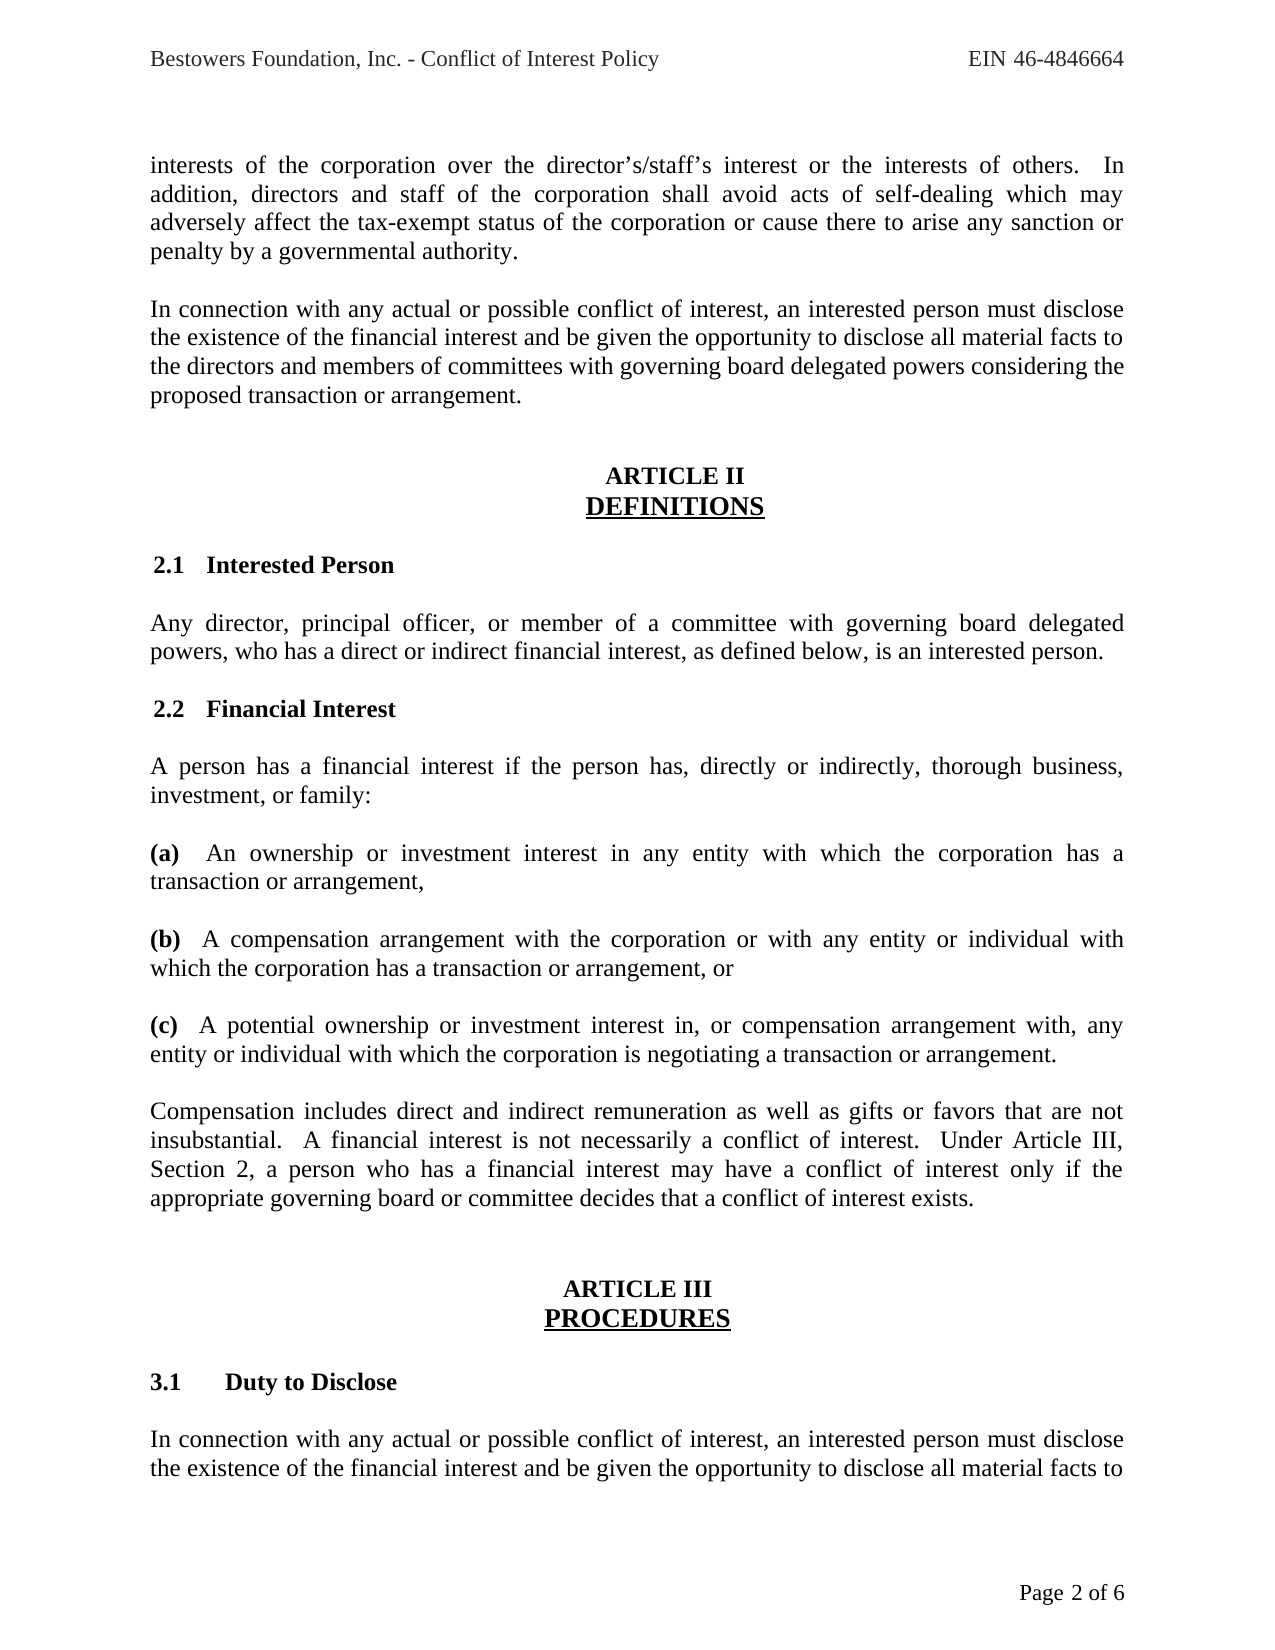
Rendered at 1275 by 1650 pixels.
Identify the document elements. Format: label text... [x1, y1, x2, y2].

text In connection with any actual or possible conflict of interest, an interested person must disclose the existence of the financial interest and be given the opportunity to disclose all material facts to the directors and members of committees with governing board delegated powers considering the proposed transaction or arrangement. [150, 294, 1125, 409]
subtitle DEFINITIONS [150, 490, 1125, 521]
text Compensation includes direct and indirect remuneration as well as gifts or favors that are not insubstantial. A financial interest is not necessarily a conflict of interest. Under Article III, Section 2, a person who has a financial interest may have a conflict of interest only if the appropriate governing board or committee decides that a conflict of interest exists. [150, 1096, 1125, 1211]
subtitle ARTICLE III [150, 1274, 1125, 1302]
text Any director, principal officer, or member of a committee with governing board delegated powers, who has a direct or indirect financial interest, as defined below, is an interested person. [150, 608, 1125, 665]
list Financial Interest [153, 694, 1125, 723]
text (c) A potential ownership or investment interest in, or compensation arrangement with, any entity or individual with which the corporation is negotiating a transaction or arrangement. [150, 1010, 1125, 1068]
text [150, 1424, 1125, 1482]
text (b) A compensation arrangement with the corporation or with any entity or individual with which the corporation has a transaction or arrangement, or [150, 924, 1125, 981]
text A person has a financial interest if the person has, directly or indirectly, thorough business, investment, or family: [150, 751, 1125, 809]
list Interested Person [153, 550, 1125, 579]
text (a) An ownership or investment interest in any entity with which the corporation has a transaction or arrangement, [150, 838, 1125, 895]
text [150, 150, 1125, 265]
list Duty to Disclose [150, 1367, 1125, 1396]
text PROCEDURES [150, 1302, 1125, 1333]
subtitle ARTICLE II [150, 461, 1125, 490]
